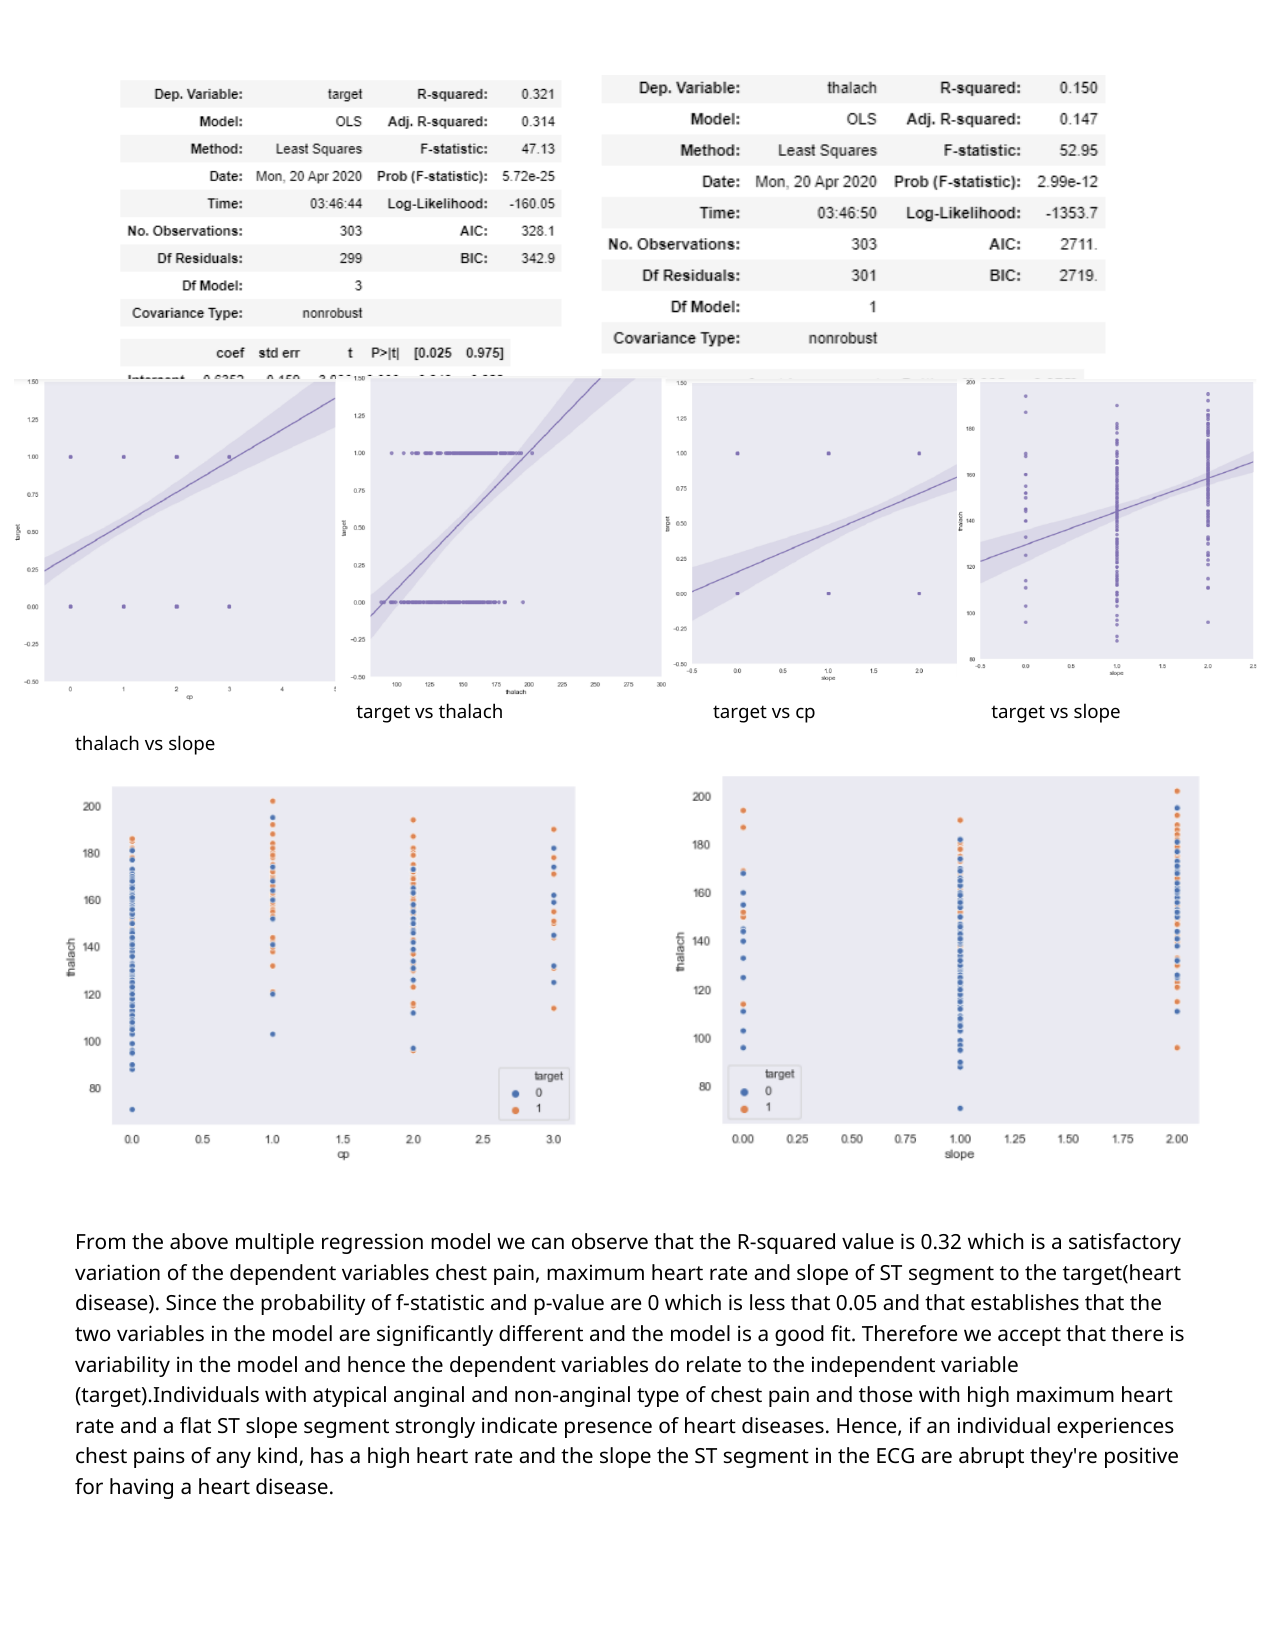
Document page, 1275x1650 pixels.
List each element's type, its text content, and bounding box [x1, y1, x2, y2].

picture [14, 75, 1257, 701]
picture [59, 776, 585, 1165]
picture [675, 776, 1200, 1163]
text From the above multiple regression model we can observe that the R-squared value is 0.32 which is a satisfactory variation of the dependent variables chest pain, maximum heart rate and slope of ST segment to the target(heart disease). Since the probability of f-statistic and p-value are 0 which is less that 0.05 and that establishes that the two variables in the model are significantly different and the model is a good fit. Therefore we accept that there is variability in the model and hence the dependent variables do relate to the independent variable (target).Individuals with atypical anginal and non-anginal type of chest pain and those with high maximum heart rate and a flat ST slope segment strongly indicate presence of heart diseases. Hence, if an individual experiences chest pains of any kind, has a high heart rate and the slope the ST segment in the ECG are abrupt they're positive for having a heart disease. [75, 1227, 1200, 1501]
text target vs thalach target vs cp target vs slope thalach vs slope [75, 677, 1200, 757]
